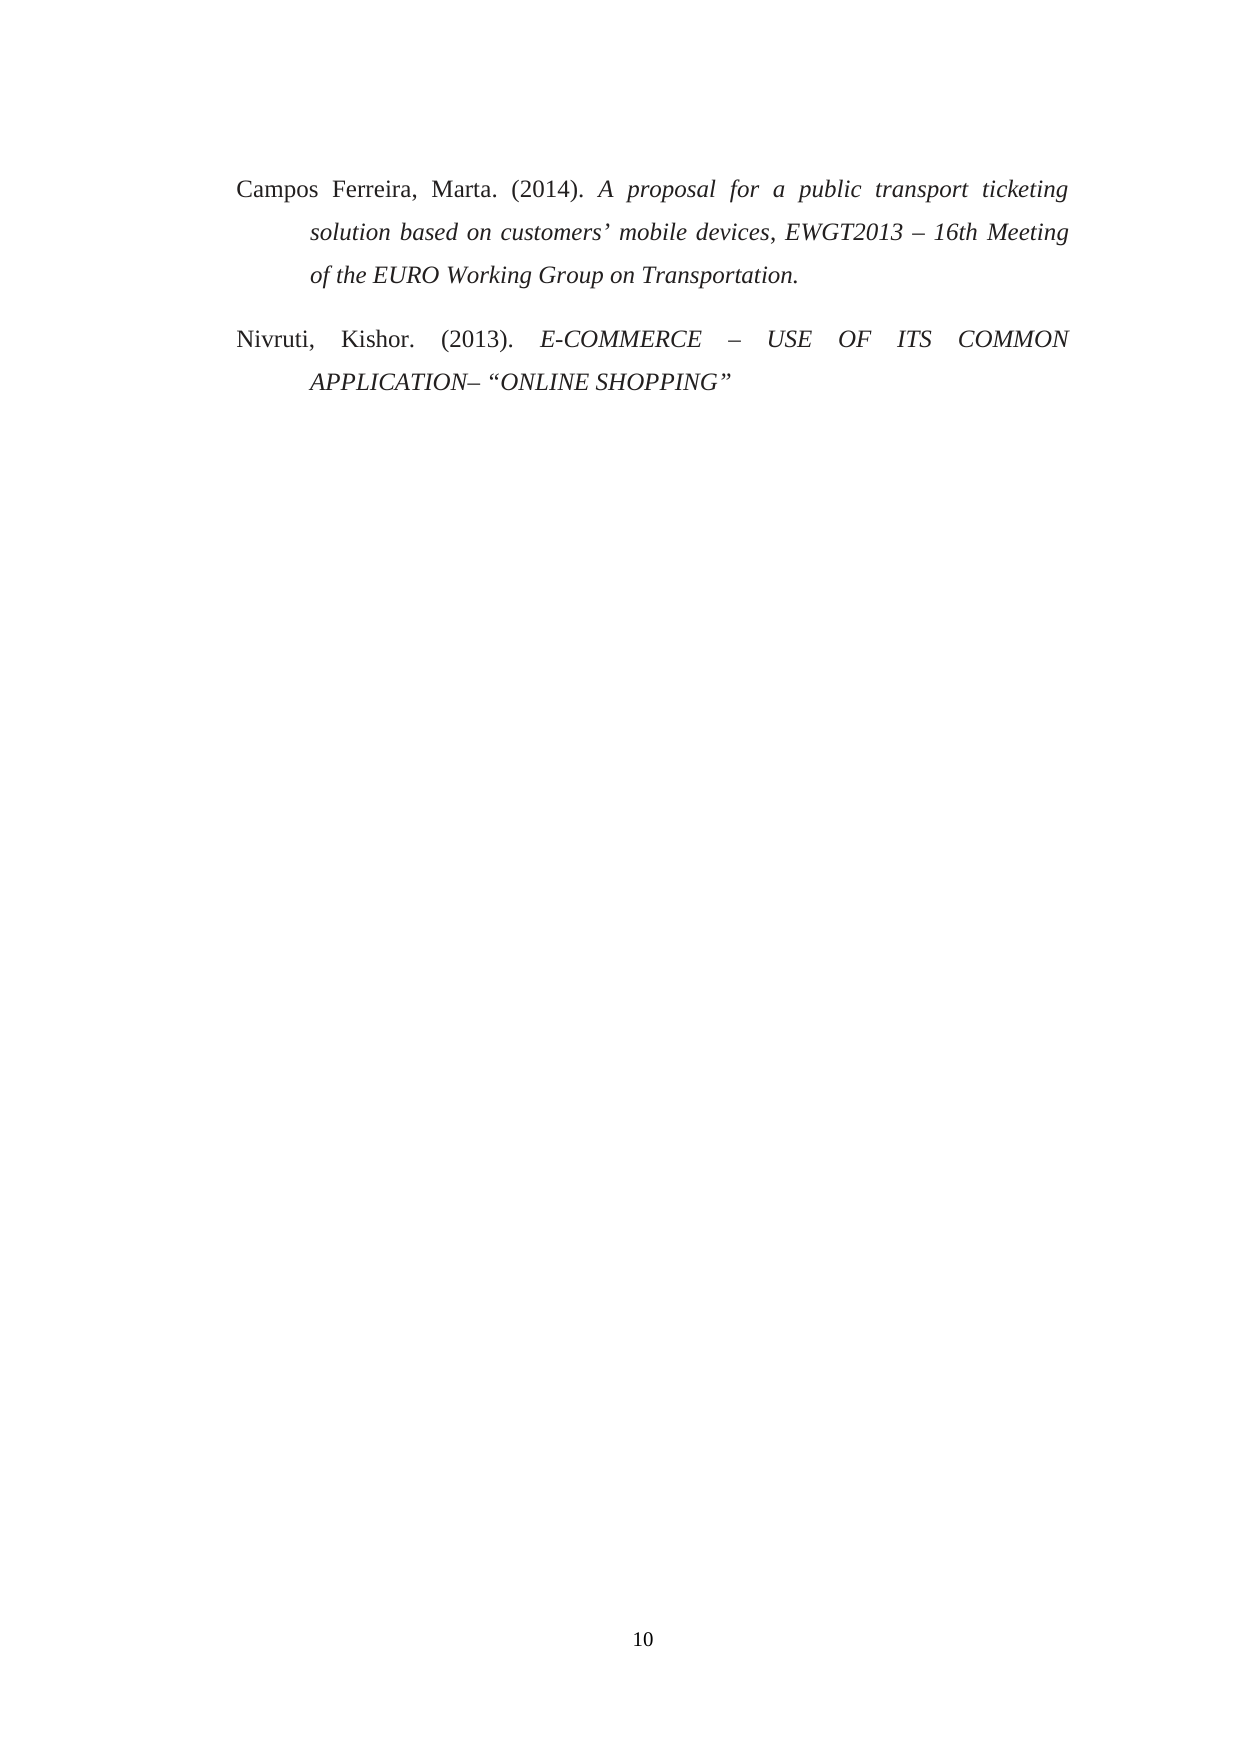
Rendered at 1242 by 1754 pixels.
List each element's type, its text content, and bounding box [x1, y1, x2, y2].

text Campos Ferreira, Marta. (2014). A proposal for a public transport ticketing solution based on customers’ mobile devices, EWGT2013 – 16th Meeting of the EURO Working Group on Transportation. [236, 174, 1069, 289]
text Nivruti, Kishor. (2013). E-COMMERCE – USE OF ITS COMMON APPLICATION– “ONLINE SHOPPING” [236, 324, 1069, 396]
